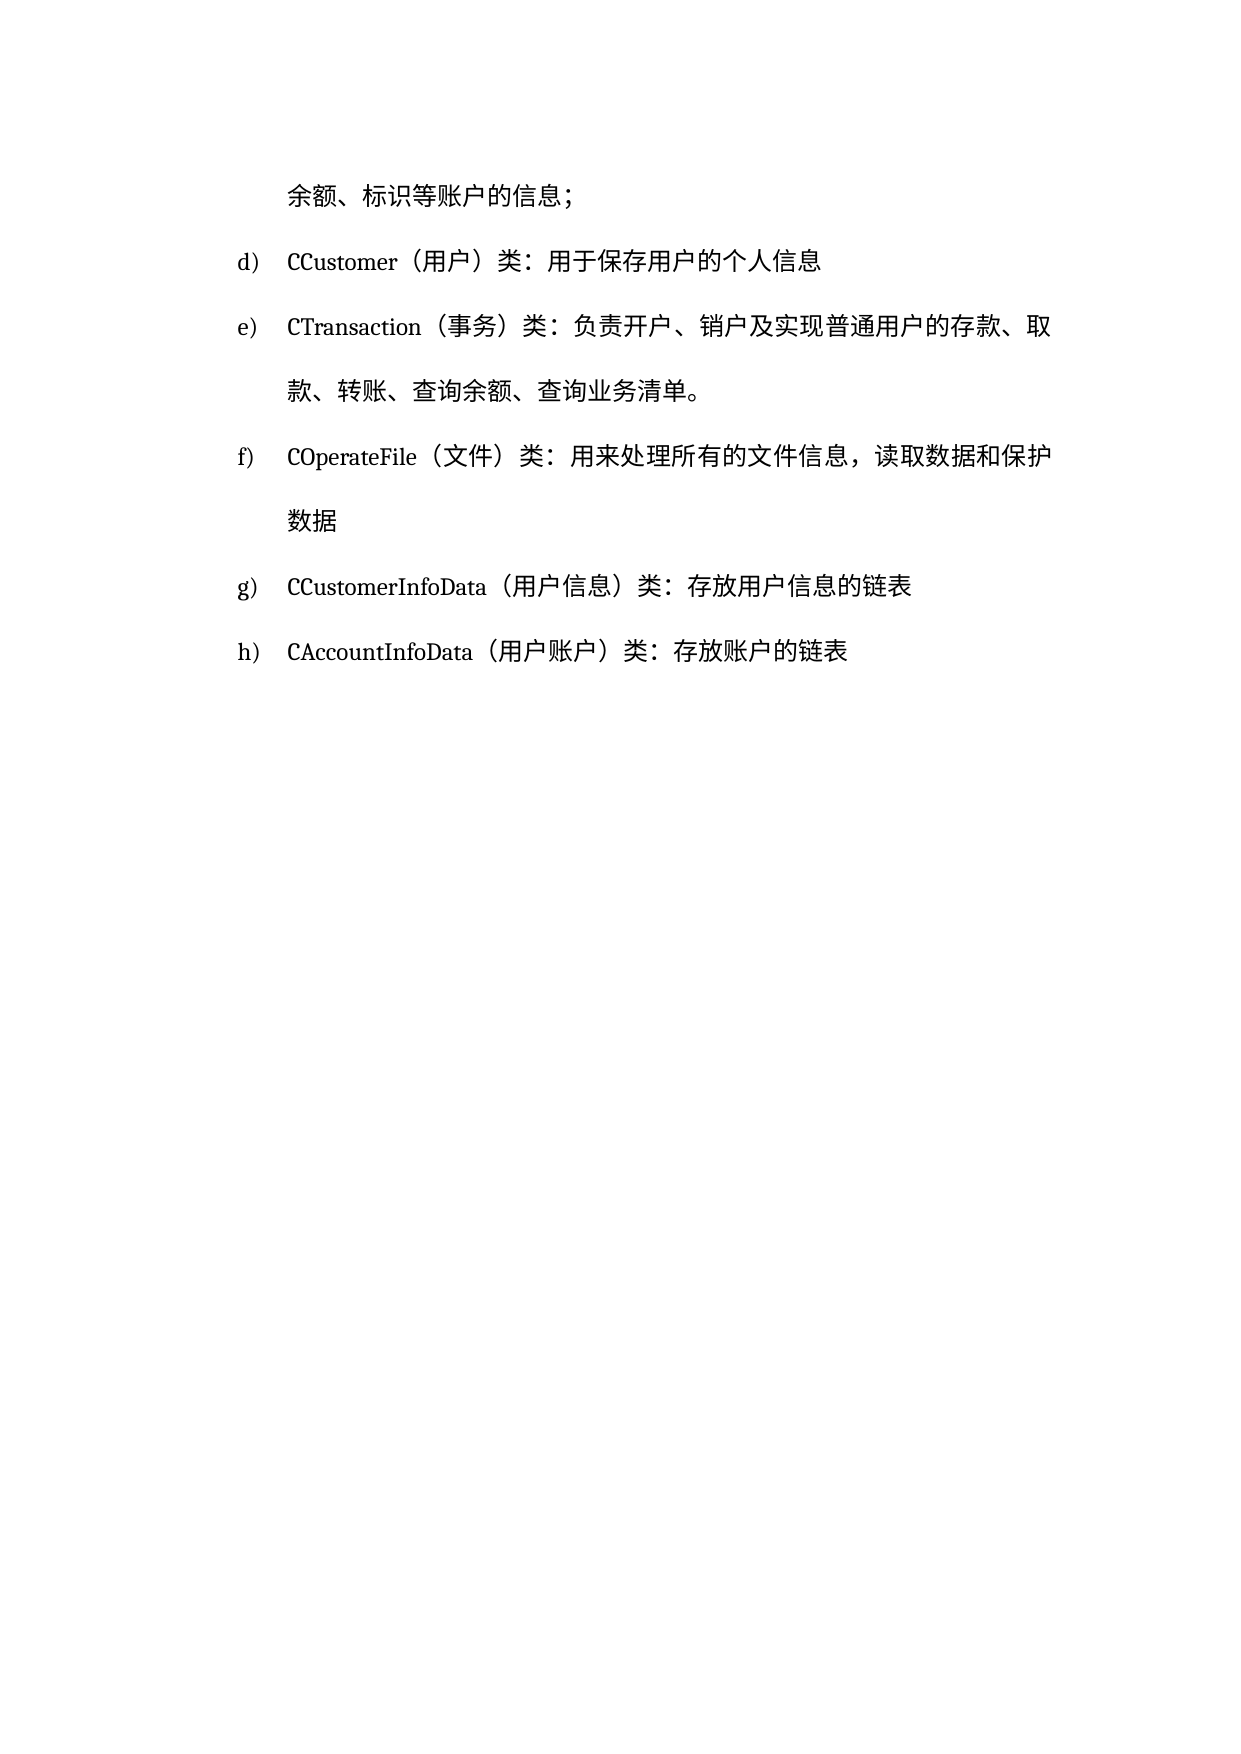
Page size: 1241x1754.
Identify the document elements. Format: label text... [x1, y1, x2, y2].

list CTransaction（事务）类：负责开户、销户及实现普通用户的存款、取款、转账、查询余额、查询业务清单。 [237, 292, 1053, 422]
list CCustomer（用户）类：用于保存用户的个人信息 [237, 227, 1053, 292]
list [237, 162, 1053, 227]
list COperateFile（文件）类：用来处理所有的文件信息，读取数据和保护数据 [237, 422, 1053, 552]
list CCustomerInfoData（用户信息）类：存放用户信息的链表 [237, 552, 1053, 617]
list CAccountInfoData（用户账户）类：存放账户的链表 [237, 617, 1053, 682]
